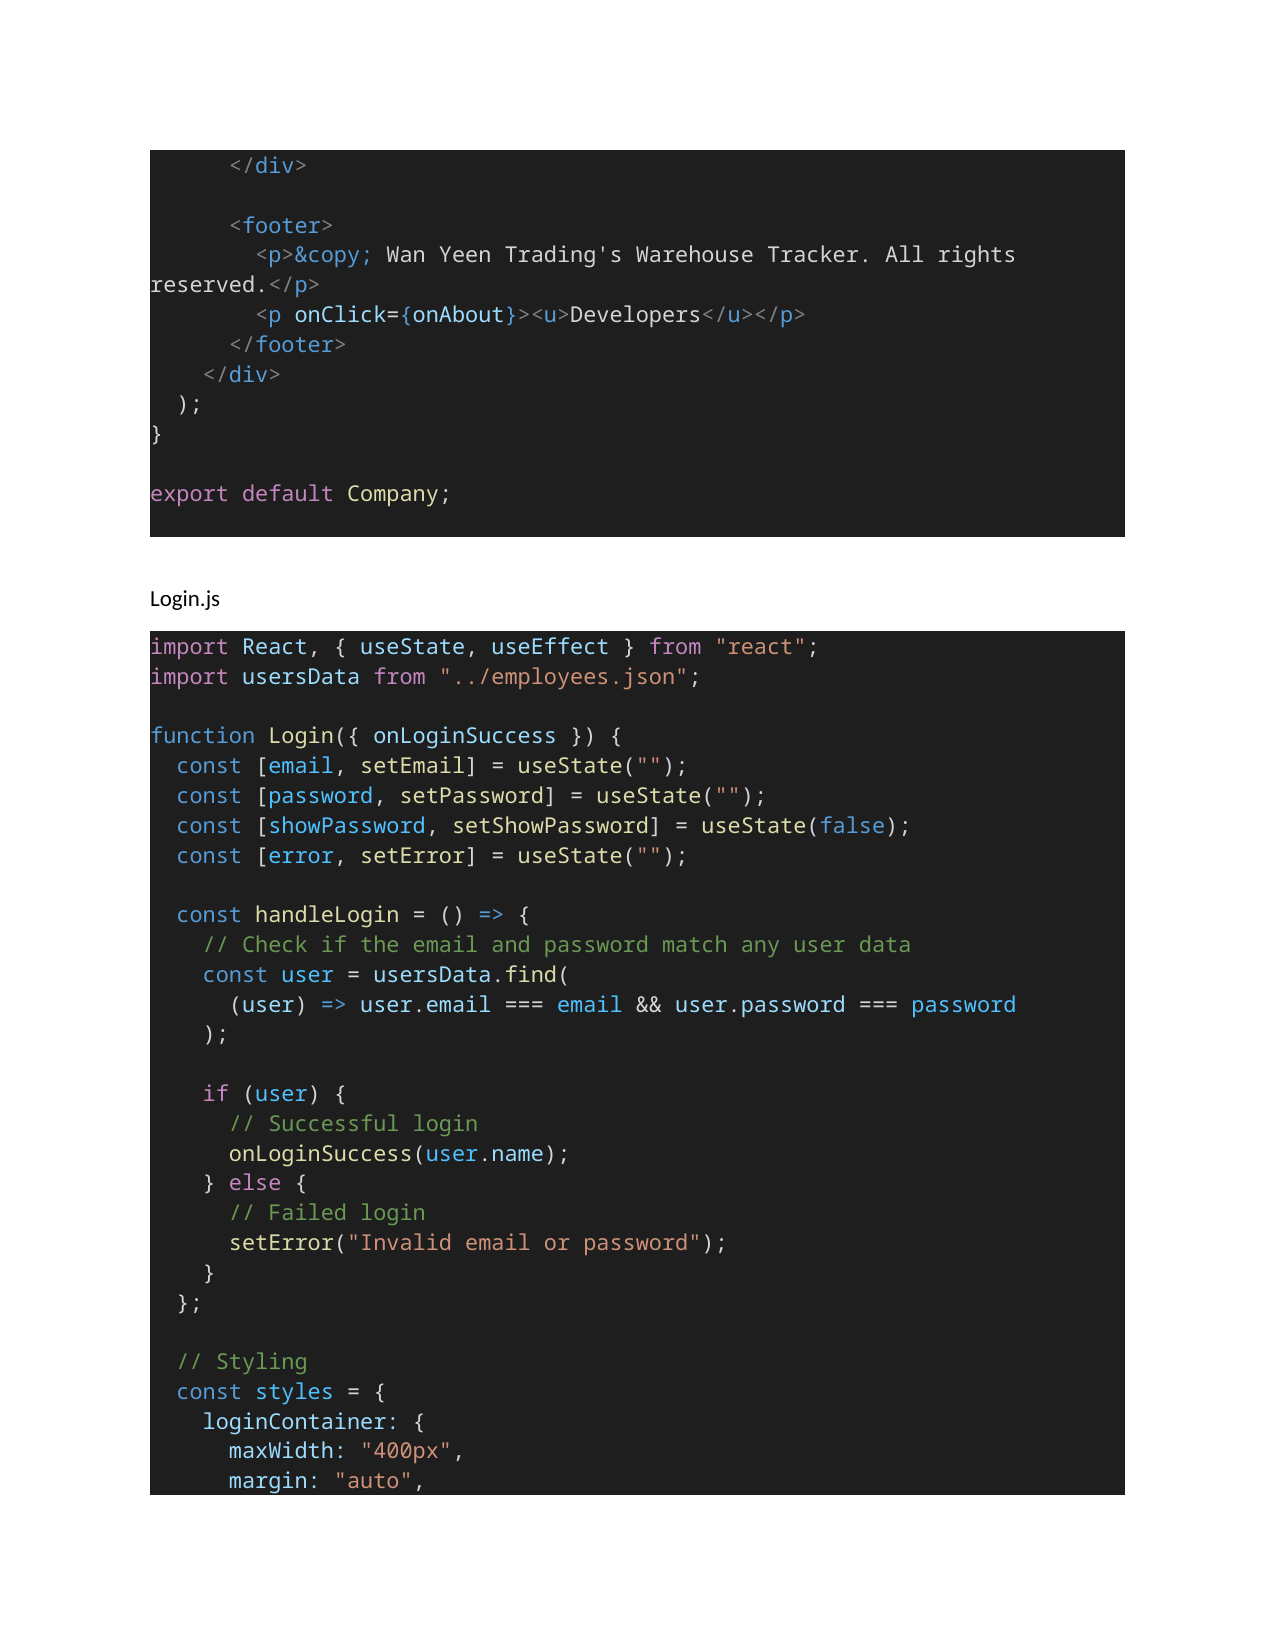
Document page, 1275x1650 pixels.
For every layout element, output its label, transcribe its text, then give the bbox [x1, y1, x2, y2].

text const handleLogin = () => { [150, 899, 1125, 929]
text import usersData from "../employees.json"; [150, 661, 1125, 691]
text }; [150, 1286, 1125, 1316]
text if (user) { [150, 1078, 1125, 1108]
text const [error, setError] = useState(""); [150, 839, 1125, 869]
text margin: "auto", [150, 1465, 1125, 1495]
text ); [150, 1018, 1125, 1048]
text onLoginSuccess(user.name); [150, 1137, 1125, 1167]
text (user) => user.email === email && user.password === password [150, 988, 1125, 1018]
text import React, { useState, useEffect } from "react"; [150, 631, 1125, 661]
text <p onClick={onAbout}><u>Developers</u></p> [150, 299, 1125, 329]
text // Successful login [150, 1108, 1125, 1137]
text } [150, 1257, 1125, 1286]
text // Failed login [150, 1197, 1125, 1227]
text </div> [150, 358, 1125, 388]
text const user = usersData.find( [150, 959, 1125, 988]
text const [password, setPassword] = useState(""); [150, 780, 1125, 810]
text setError("Invalid email or password"); [150, 1227, 1125, 1257]
text export default Company; [150, 478, 1125, 507]
text </div> [150, 150, 1125, 180]
text <footer> [150, 209, 1125, 239]
text // Styling [150, 1346, 1125, 1376]
text maxWidth: "400px", [150, 1435, 1125, 1465]
text function Login({ onLoginSuccess }) { [150, 720, 1125, 750]
text } else { [150, 1167, 1125, 1197]
text <p>&copy; Wan Yeen Trading's Warehouse Tracker. All rights reserved.</p> [150, 239, 1125, 299]
text } [150, 418, 1125, 448]
text ); [150, 388, 1125, 418]
text const [email, setEmail] = useState(""); [150, 750, 1125, 780]
text const styles = { [150, 1376, 1125, 1406]
text const [showPassword, setShowPassword] = useState(false); [150, 810, 1125, 839]
text // Check if the email and password match any user data [150, 929, 1125, 959]
text Login.js [150, 584, 1125, 612]
text loginContainer: { [150, 1406, 1125, 1435]
text </footer> [150, 329, 1125, 358]
